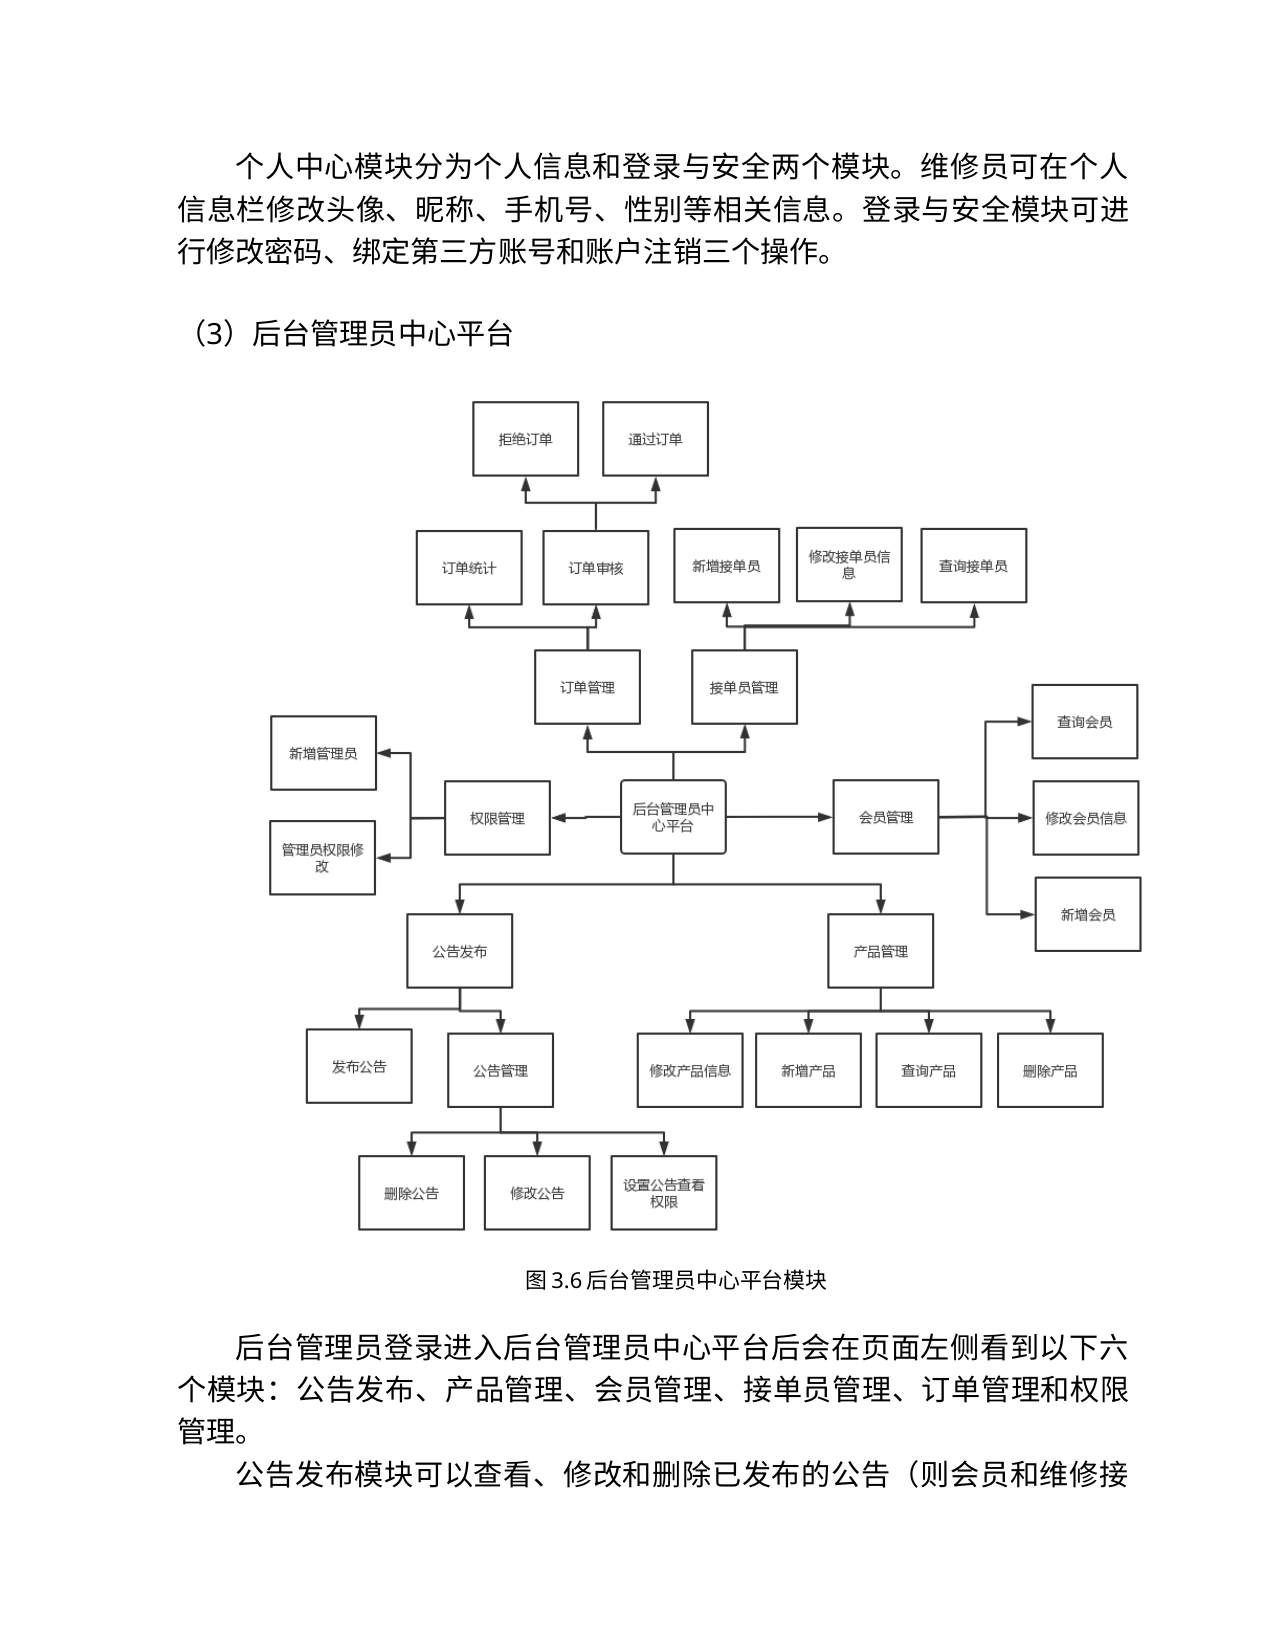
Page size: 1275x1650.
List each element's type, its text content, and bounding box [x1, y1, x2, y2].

list 后台管理员登录进入后台管理员中心平台后会在页面左侧看到以下六个模块：公告发布、产品管理、会员管理、接单员管理、订单管理和权限管理。 [177, 1324, 1131, 1451]
list 后台管理员中心平台 [177, 310, 1131, 353]
picture [220, 352, 1174, 1263]
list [177, 1451, 1131, 1493]
list 个人中心模块分为个人信息和登录与安全两个模块。维修员可在个人信息栏修改头像、昵称、手机号、性别等相关信息。登录与安全模块可进行修改密码、绑定第三方账号和账户注销三个操作。 [177, 144, 1131, 271]
list 图3.6后台管理员中心平台模块 [177, 1263, 1131, 1294]
